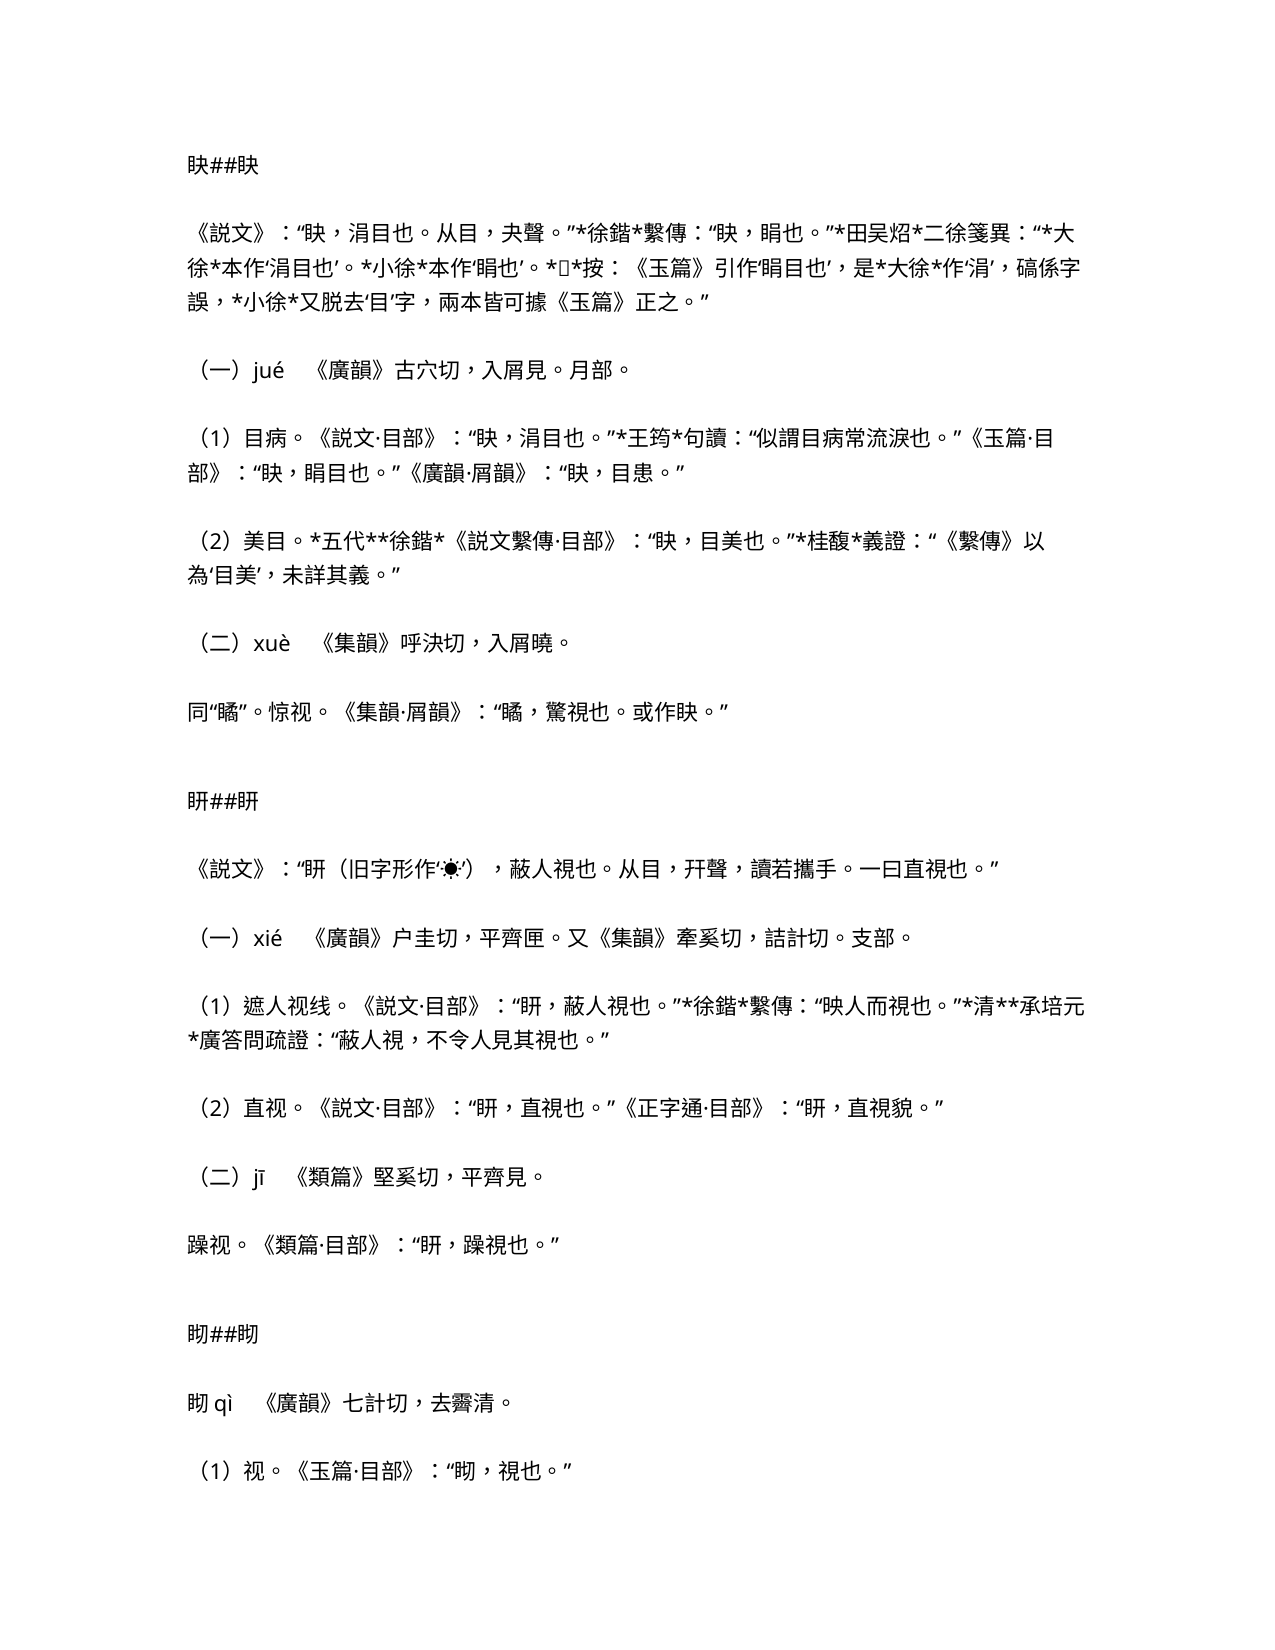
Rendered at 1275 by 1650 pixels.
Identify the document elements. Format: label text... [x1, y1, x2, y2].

text 䀗##䀗 《説文》：“䀗，涓目也。从目，夬聲。”*徐鍇*繫傳：“䀗，睊也。”*田吴炤*二徐箋異：“*大徐*本作‘涓目也’。*小徐*本作‘睊也’。*炤*按：《玉篇》引作‘睊目也’，是*大徐*作‘涓’，碻係字誤，*小徐*又脱去‘目’字，兩本皆可據《玉篇》正之。” （一）jué 《廣韻》古穴切，入屑見。月部。 （1）目病。《説文·目部》：“䀗，涓目也。”*王筠*句讀：“似謂目病常流淚也。”《玉篇·目部》：“䀗，睊目也。”《廣韻·屑韻》：“䀗，目患。” （2）美目。*五代**徐鍇*《説文繫傳·目部》：“䀗，目美也。”*桂馥*義證：“《繫傳》以為‘目美’，未詳其義。” （二）xuè 《集韻》呼決切，入屑曉。 同“瞲”。惊视。《集韻·屑韻》：“瞲，驚視也。或作䀗。” [187, 150, 1087, 761]
text 䀘##䀘 《説文》：“䀘（旧字形作‘☀’），蔽人視也。从目，幵聲，讀若攜手。一曰直視也。” （一）xié 《廣韻》户圭切，平齊匣。又《集韻》牽奚切，詰計切。支部。 （1）遮人视线。《説文·目部》：“䀘，蔽人視也。”*徐鍇*繫傳：“映人而視也。”*清**承培元*廣答問疏證：“蔽人視，不令人見其視也。” （2）直视。《説文·目部》：“䀘，直視也。”《正字通·目部》：“䀘，直視貌。” （二）jī 《類篇》堅奚切，平齊見。 躁视。《類篇·目部》：“䀘，躁視也。” [187, 786, 1087, 1294]
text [187, 1319, 1087, 1486]
